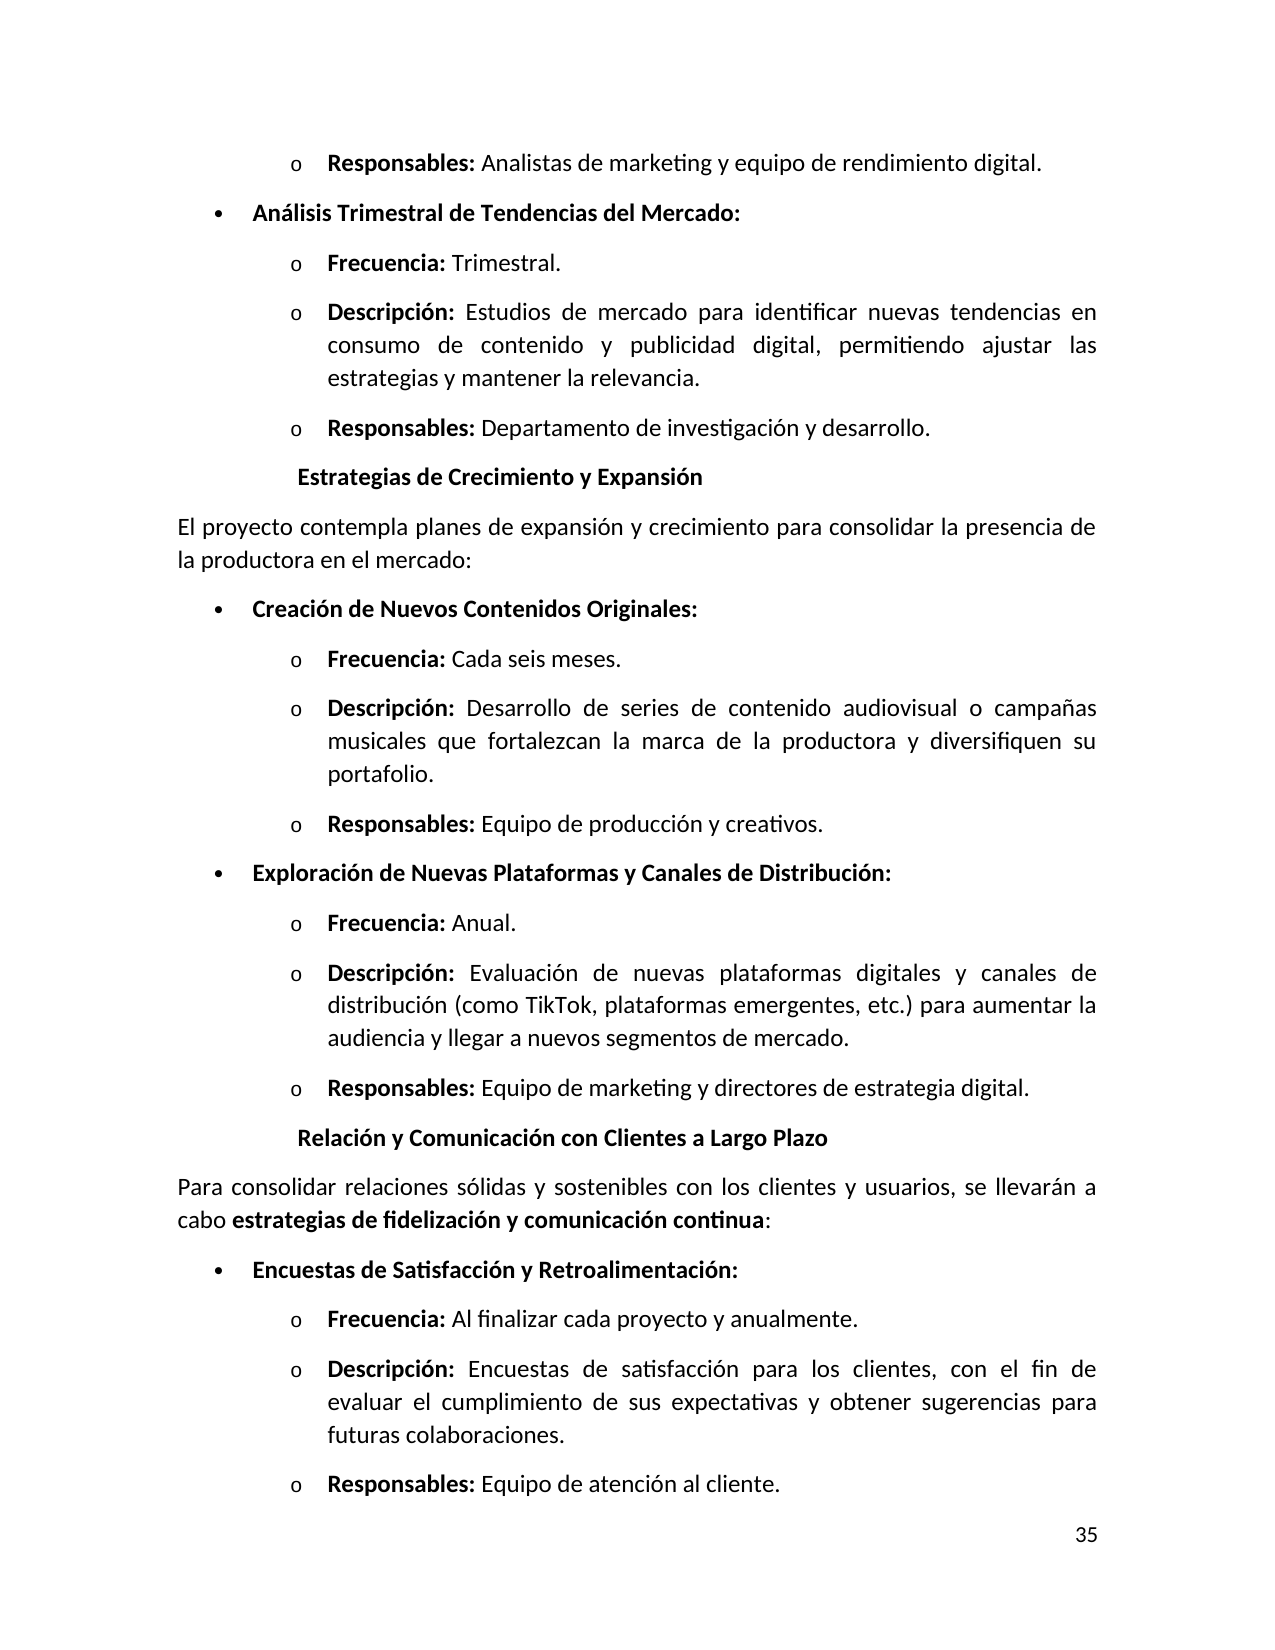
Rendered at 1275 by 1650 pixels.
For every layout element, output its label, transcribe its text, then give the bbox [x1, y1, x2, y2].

list Responsables: Departamento de investigación y desarrollo. [290, 412, 1098, 442]
list Descripción: Estudios de mercado para identificar nuevas tendencias en consumo de contenido y publicidad digital, permitiendo ajustar las estrategias y mantener la relevancia. [290, 296, 1098, 393]
list Responsables: Equipo de atención al cliente. [290, 1468, 1098, 1499]
list Frecuencia: Trimestral. [290, 247, 1098, 277]
list Análisis Trimestral de Tendencias del Mercado: [215, 197, 1098, 228]
list Responsables: Equipo de marketing y directores de estrategia digital. [290, 1072, 1098, 1103]
text El proyecto contempla planes de expansión y crecimiento para consolidar la presencia de la productora en el mercado: [177, 511, 1098, 574]
list Descripción: Desarrollo de series de contenido audiovisual o campañas musicales que fortalezcan la marca de la productora y diversifiquen su portafolio. [290, 693, 1098, 789]
list Estrategias de Crecimiento y Expansión [297, 461, 1098, 492]
list Creación de Nuevos Contenidos Originales: [215, 593, 1098, 624]
list Responsables: Equipo de producción y creativos. [290, 808, 1098, 838]
list Descripción: Evaluación de nuevas plataformas digitales y canales de distribución (como TikTok, plataformas emergentes, etc.) para aumentar la audiencia y llegar a nuevos segmentos de mercado. [290, 957, 1098, 1053]
list Relación y Comunicación con Clientes a Largo Plazo [297, 1122, 1098, 1152]
list Frecuencia: Al finalizar cada proyecto y anualmente. [290, 1303, 1098, 1334]
list Frecuencia: Cada seis meses. [290, 643, 1098, 673]
list Descripción: Encuestas de satisfacción para los clientes, con el fin de evaluar el cumplimiento de sus expectativas y obtener sugerencias para futuras colaboraciones. [290, 1353, 1098, 1449]
list Responsables: Analistas de marketing y equipo de rendimiento digital. [290, 148, 1098, 178]
list Encuestas de Satisfacción y Retroalimentación: [215, 1254, 1098, 1284]
text Para consolidar relaciones sólidas y sostenibles con los clientes y usuarios, se llevarán a cabo estrategias de fidelización y comunicación continua: [177, 1171, 1098, 1235]
list Frecuencia: Anual. [290, 907, 1098, 938]
list Exploración de Nuevas Plataformas y Canales de Distribución: [215, 858, 1098, 888]
